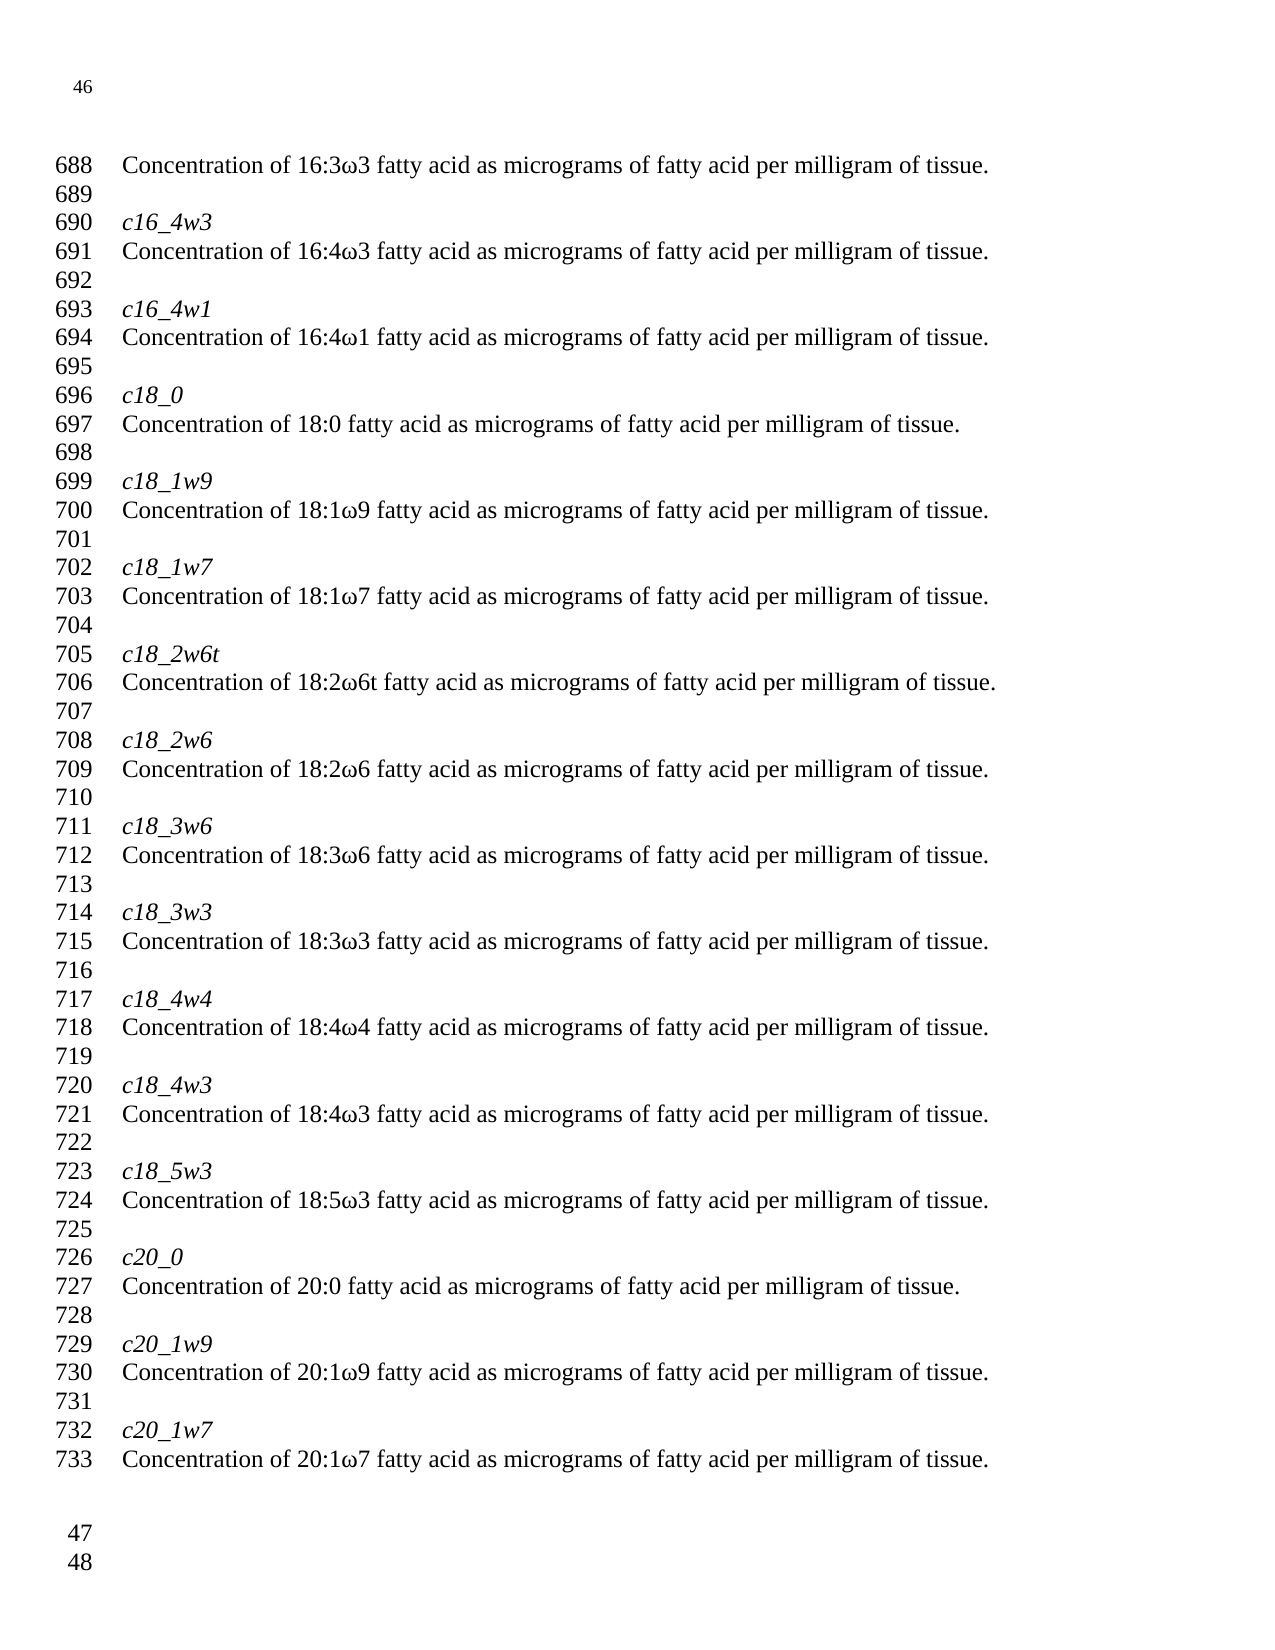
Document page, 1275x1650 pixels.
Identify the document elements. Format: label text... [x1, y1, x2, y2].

text c20_1w9 [122, 1329, 1125, 1357]
text c18_3w6 [122, 811, 1125, 840]
text c16_4w3 [122, 207, 1125, 236]
text Concentration of 20:0 fatty acid as micrograms of fatty acid per milligram of tissue. [122, 1271, 1125, 1300]
text c20_0 [122, 1242, 1125, 1271]
text Concentration of 18:4ω4 fatty acid as micrograms of fatty acid per milligram of tissue. [122, 1012, 1125, 1041]
text Concentration of 20:1ω9 fatty acid as micrograms of fatty acid per milligram of tissue. [122, 1357, 1125, 1386]
text c18_4w4 [122, 984, 1125, 1012]
text Concentration of 18:1ω9 fatty acid as micrograms of fatty acid per milligram of tissue. [122, 495, 1125, 524]
text Concentration of 18:3ω6 fatty acid as micrograms of fatty acid per milligram of tissue. [122, 840, 1125, 869]
text c18_2w6 [122, 725, 1125, 754]
text c16_4w1 [122, 294, 1125, 322]
text Concentration of 18:2ω6t fatty acid as micrograms of fatty acid per milligram of tissue. [122, 667, 1125, 696]
text c18_1w9 [122, 466, 1125, 495]
text c18_5w3 [122, 1156, 1125, 1185]
text c20_1w7 [122, 1415, 1125, 1444]
text Concentration of 18:0 fatty acid as micrograms of fatty acid per milligram of tissue. [122, 409, 1125, 437]
text Concentration of 16:3ω3 fatty acid as micrograms of fatty acid per milligram of tissue. [122, 150, 1125, 179]
text Concentration of 18:2ω6 fatty acid as micrograms of fatty acid per milligram of tissue. [122, 754, 1125, 782]
text Concentration of 16:4ω3 fatty acid as micrograms of fatty acid per milligram of tissue. [122, 236, 1125, 265]
text Concentration of 20:1ω7 fatty acid as micrograms of fatty acid per milligram of tissue. [122, 1444, 1125, 1472]
text c18_3w3 [122, 897, 1125, 926]
text Concentration of 18:3ω3 fatty acid as micrograms of fatty acid per milligram of tissue. [122, 926, 1125, 955]
text Concentration of 18:5ω3 fatty acid as micrograms of fatty acid per milligram of tissue. [122, 1185, 1125, 1214]
text c18_0 [122, 380, 1125, 409]
text Concentration of 18:1ω7 fatty acid as micrograms of fatty acid per milligram of tissue. [122, 581, 1125, 610]
text c18_4w3 [122, 1070, 1125, 1099]
text c18_1w7 [122, 552, 1125, 581]
text Concentration of 16:4ω1 fatty acid as micrograms of fatty acid per milligram of tissue. [122, 322, 1125, 351]
text c18_2w6t [122, 639, 1125, 667]
text Concentration of 18:4ω3 fatty acid as micrograms of fatty acid per milligram of tissue. [122, 1099, 1125, 1127]
